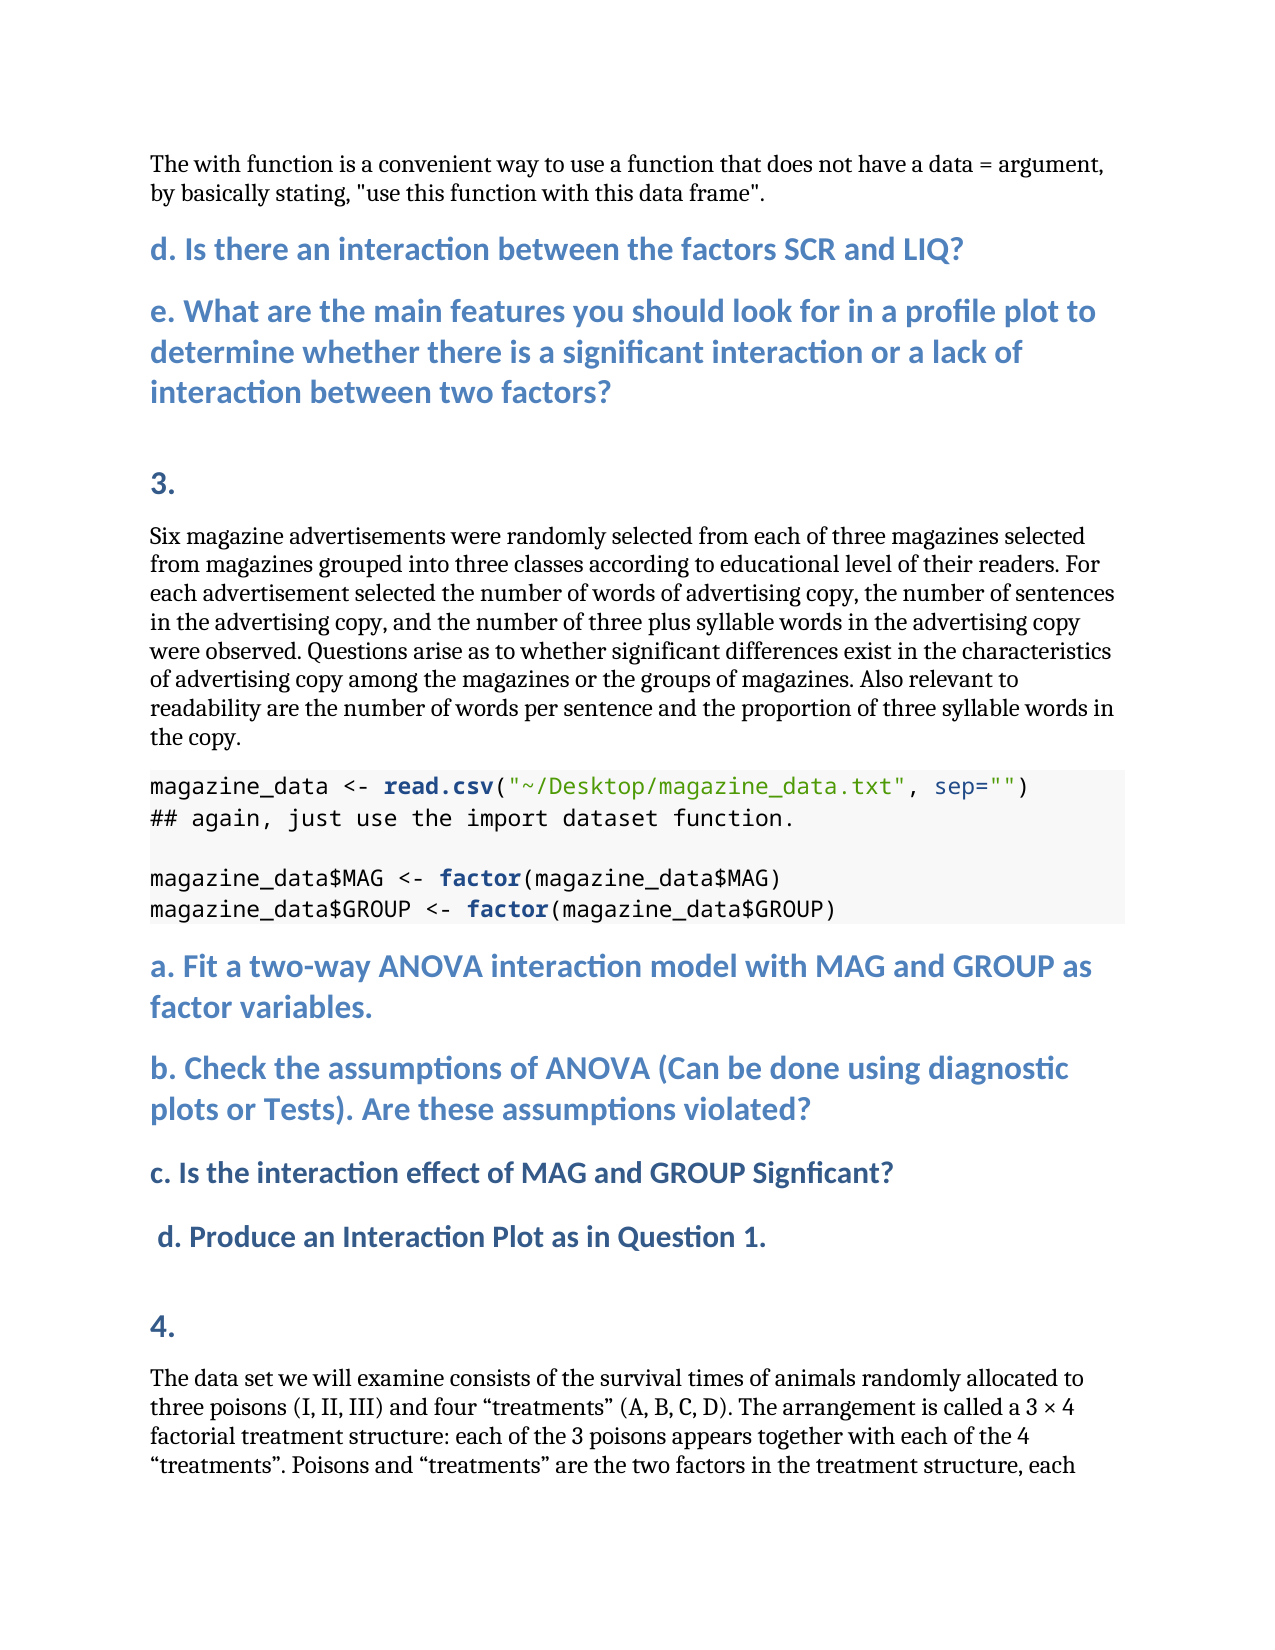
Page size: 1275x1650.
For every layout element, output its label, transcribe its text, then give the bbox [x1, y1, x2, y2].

subtitle b. Check the assumptions of ANOVA (Can be done using diagnostic plots or Tests). Are these assumptions violated? [150, 1047, 1125, 1129]
subtitle a. Fit a two-way ANOVA interaction model with MAG and GROUP as factor variables. [150, 945, 1125, 1026]
text The with function is a convenient way to use a function that does not have a data = argument, by basically stating, "use this function with this data frame". [150, 150, 1125, 207]
text magazine_data <- read.csv("~/Desktop/magazine_data.txt", sep="") ## again, just use the import dataset function. magazine_data$MAG <- factor(magazine_data$MAG) magazine_data$GROUP <- factor(magazine_data$GROUP) [150, 770, 1125, 924]
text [150, 1364, 1125, 1479]
subtitle d. Produce an Interaction Plot as in Question 1. [150, 1217, 1125, 1255]
subtitle c. Is the interaction effect of MAG and GROUP Signficant? [150, 1154, 1125, 1192]
subtitle e. What are the main features you should look for in a profile plot to determine whether there is a significant interaction or a lack of interaction between two factors? [150, 290, 1125, 412]
subtitle 3. [150, 462, 1125, 503]
subtitle d. Is there an interaction between the factors SCR and LIQ? [150, 228, 1125, 269]
text Six magazine advertisements were randomly selected from each of three magazines selected from magazines grouped into three classes according to educational level of their readers. For each advertisement selected the number of words of advertising copy, the number of sentences in the advertising copy, and the number of three plus syllable words in the advertising copy were observed. Questions arise as to whether significant differences exist in the characteristics of advertising copy among the magazines or the groups of magazines. Also relevant to readability are the number of words per sentence and the proportion of three syllable words in the copy. [150, 522, 1125, 752]
subtitle 4. [150, 1305, 1125, 1346]
